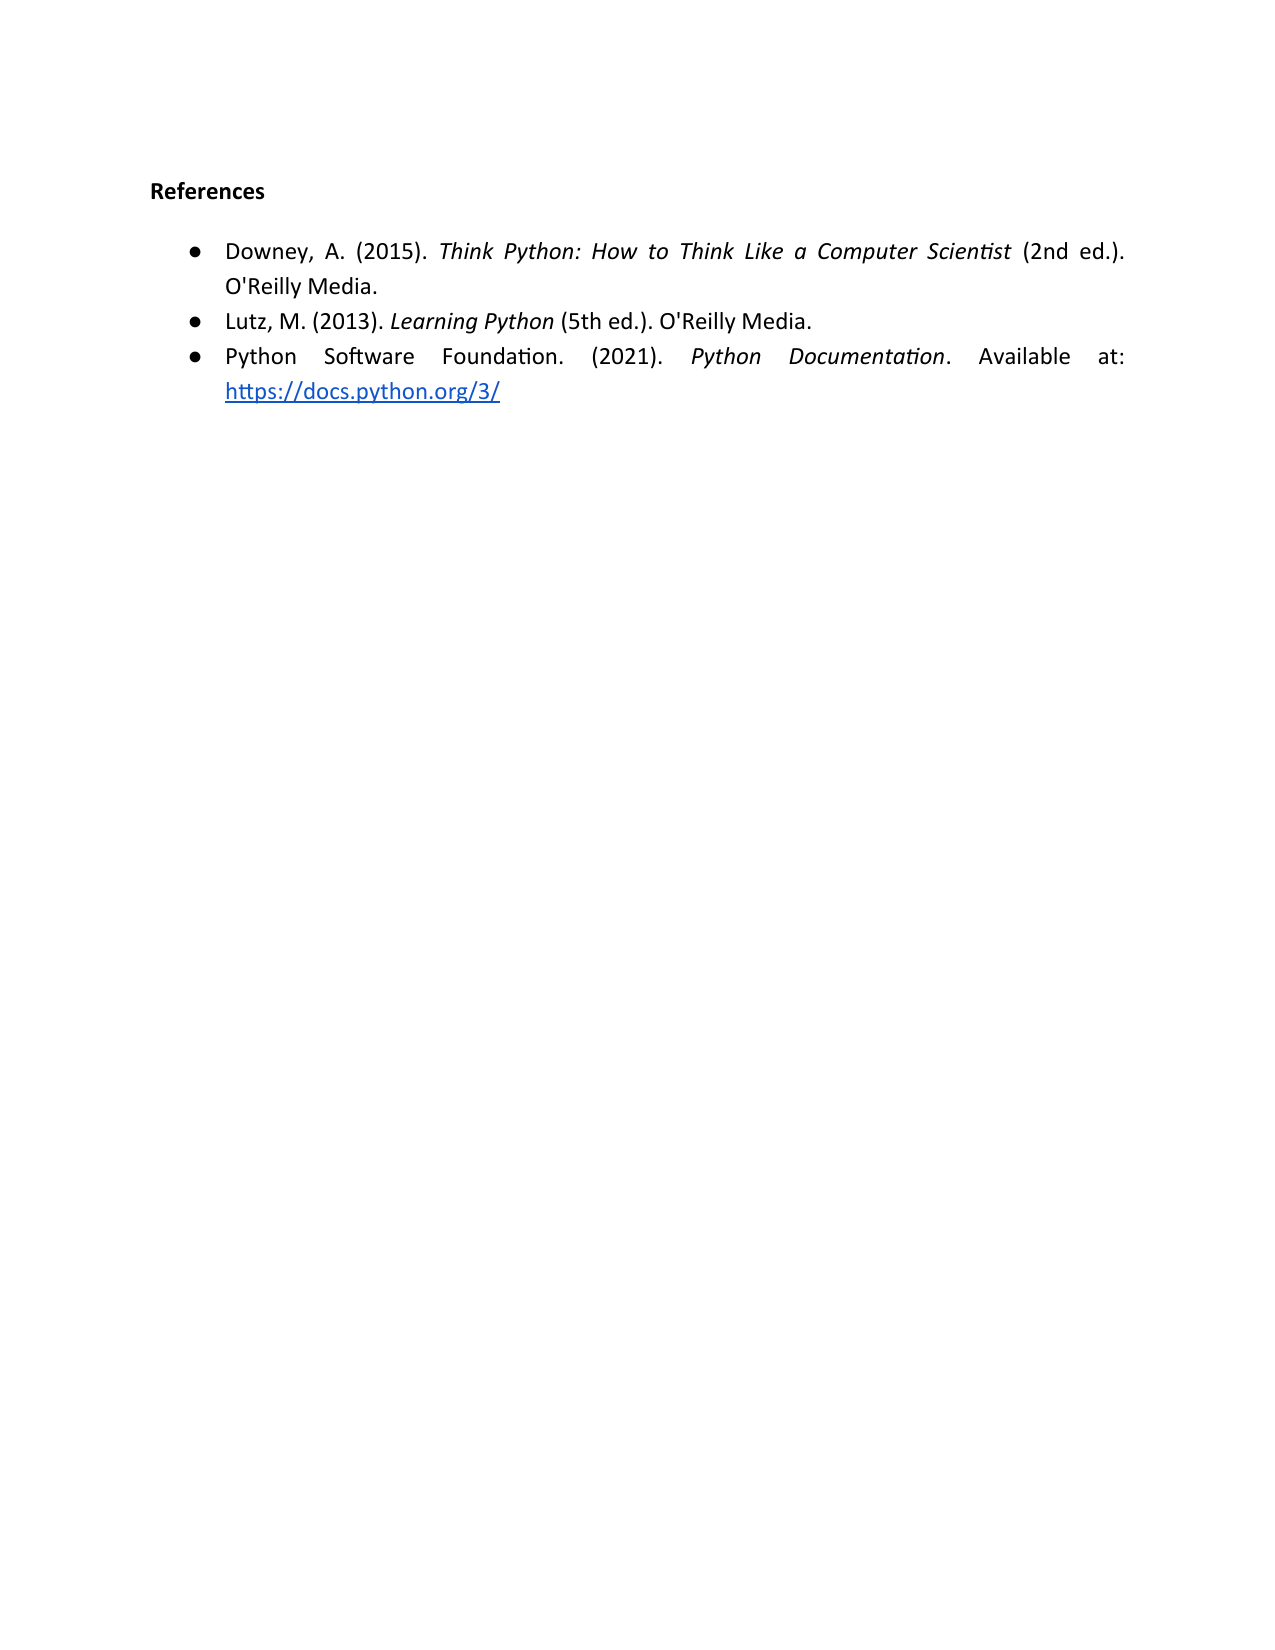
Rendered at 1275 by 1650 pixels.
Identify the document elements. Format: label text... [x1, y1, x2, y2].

list Lutz, M. (2013). Learning Python (5th ed.). O'Reilly Media. [187, 305, 1125, 336]
list Downey, A. (2015). Think Python: How to Think Like a Computer Scientist (2nd ed.). O'Reilly Media. [187, 235, 1125, 301]
subtitle References [150, 175, 1125, 206]
list Python Software Foundation. (2021). Python Documentation. Available at: https://docs.python.org/3/ [187, 340, 1125, 406]
